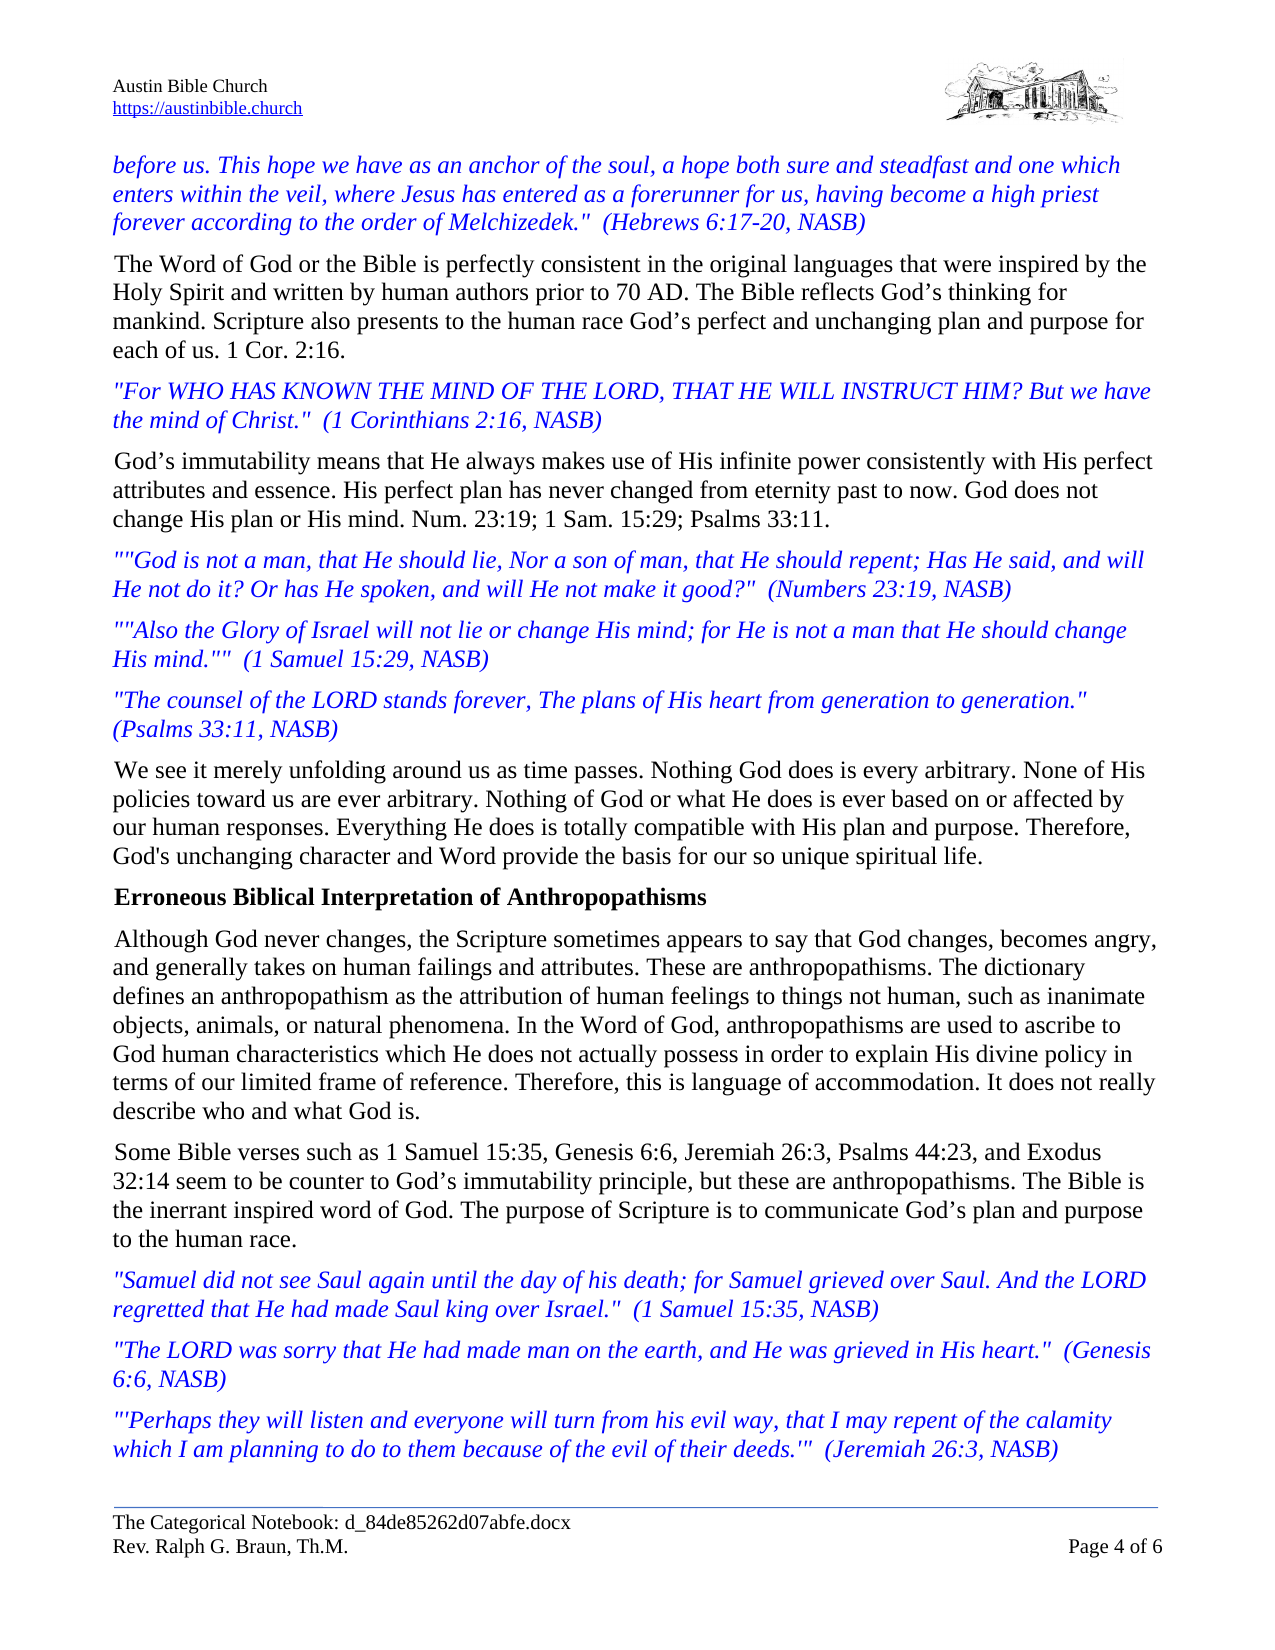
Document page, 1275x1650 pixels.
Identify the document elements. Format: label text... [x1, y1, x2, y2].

text God’s immutability means that He always makes use of His infinite power consistently with His perfect attributes and essence. His perfect plan has never changed from eternity past to now. God does not change His plan or His mind. Num. 23:19; 1 Sam. 15:29; Psalms 33:11. [112, 446, 1162, 532]
text Erroneous Biblical Interpretation of Anthropopathisms [112, 882, 1162, 911]
text "Samuel did not see Saul again until the day of his death; for Samuel grieved over Saul. And the LORD regretted that He had made Saul king over Israel." (1 Samuel 15:35, NASB) [112, 1265, 1162, 1322]
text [112, 150, 1162, 236]
text The Word of God or the Bible is perfectly consistent in the original languages that were inspired by the Holy Spirit and written by human authors prior to 70 AD. The Bible reflects God’s thinking for mankind. Scripture also presents to the human race God’s perfect and unchanging plan and purpose for each of us. 1 Cor. 2:16. [112, 249, 1162, 364]
text "For WHO HAS KNOWN THE MIND OF THE LORD, THAT HE WILL INSTRUCT HIM? But we have the mind of Christ." (1 Corinthians 2:16, NASB) [112, 376, 1162, 434]
text "The counsel of the LORD stands forever, The plans of His heart from generation to generation." (Psalms 33:11, NASB) [112, 685, 1162, 742]
text ""Also the Glory of Israel will not lie or change His mind; for He is not a man that He should change His mind."" (1 Samuel 15:29, NASB) [112, 615, 1162, 672]
text We see it merely unfolding around us as time passes. Nothing God does is every arbitrary. None of His policies toward us are ever arbitrary. Nothing of God or what He does is ever based on or affected by our human responses. Everything He does is totally compatible with His plan and purpose. Therefore, God's unchanging character and Word provide the basis for our so unique spiritual life. [112, 755, 1162, 870]
text ""God is not a man, that He should lie, Nor a son of man, that He should repent; Has He said, and will He not do it? Or has He spoken, and will He not make it good?" (Numbers 23:19, NASB) [112, 545, 1162, 602]
text Although God never changes, the Scripture sometimes appears to say that God changes, becomes angry, and generally takes on human failings and attributes. These are anthropopathisms. The dictionary defines an anthropopathism as the attribution of human feelings to things not human, such as inanimate objects, animals, or natural phenomena. In the Word of God, anthropopathisms are used to ascribe to God human characteristics which He does not actually possess in order to explain His divine policy in terms of our limited frame of reference. Therefore, this is language of accommodation. It does not really describe who and what God is. [112, 924, 1162, 1125]
text "'Perhaps they will listen and everyone will turn from his evil way, that I may repent of the calamity which I am planning to do to them because of the evil of their deeds.'" (Jeremiah 26:3, NASB) [112, 1405, 1162, 1462]
text "The LORD was sorry that He had made man on the earth, and He was grieved in His heart." (Genesis 6:6, NASB) [112, 1335, 1162, 1392]
text Some Bible verses such as 1 Samuel 15:35, Genesis 6:6, Jeremiah 26:3, Psalms 44:23, and Exodus 32:14 seem to be counter to God’s immutability principle, but these are anthropopathisms. The Bible is the inerrant inspired word of God. The purpose of Scripture is to communicate God’s plan and purpose to the human race. [112, 1137, 1162, 1252]
picture [944, 58, 1124, 125]
